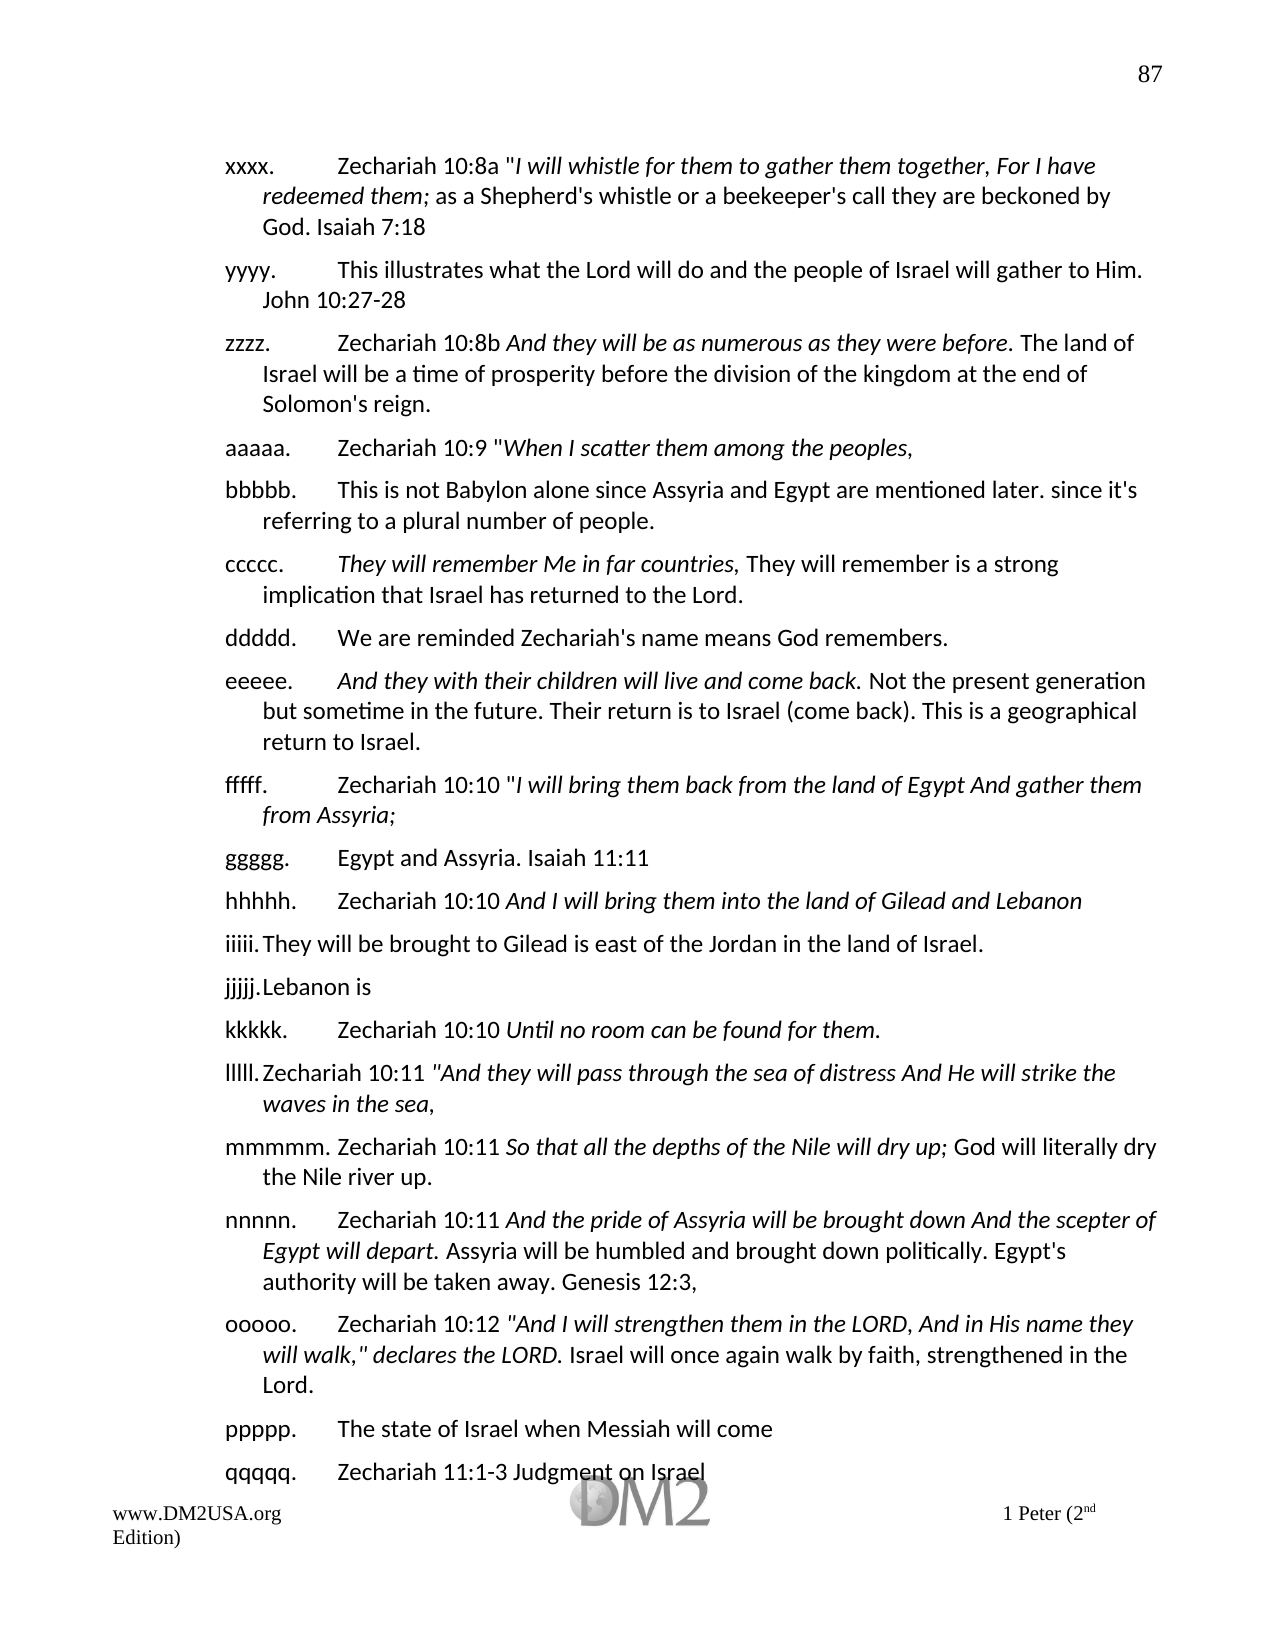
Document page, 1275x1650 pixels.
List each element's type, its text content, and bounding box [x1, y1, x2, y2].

subtitle Zechariah 10:11 "And they will pass through the sea of distress And He will strike the waves in the sea, [225, 1057, 1162, 1118]
subtitle Egypt and Assyria. Isaiah 11:11 [225, 842, 1162, 873]
subtitle Zechariah 10:12 "And I will strengthen them in the LORD, And in His name they will walk," declares the LORD. Israel will once again walk by faith, strengthened in the Lord. [225, 1309, 1162, 1400]
subtitle Zechariah 10:10 And I will bring them into the land of Gilead and Lebanon [225, 885, 1162, 916]
subtitle Zechariah 10:10 Until no room can be found for them. [225, 1014, 1162, 1045]
subtitle Zechariah 10:9 "When I scatter them among the peoples, [225, 432, 1162, 462]
subtitle And they with their children will live and come back. Not the present generation but sometime in the future. Their return is to Israel (come back). This is a geographical return to Israel. [225, 665, 1162, 756]
subtitle They will remember Me in far countries, They will remember is a strong implication that Israel has returned to the Lord. [225, 548, 1162, 609]
subtitle We are reminded Zechariah's name means God remembers. [225, 622, 1162, 652]
subtitle Zechariah 10:11 And the pride of Assyria will be brought down And the scepter of Egypt will depart. Assyria will be humbled and brought down politically. Egypt's authority will be taken away. Genesis 12:3, [225, 1204, 1162, 1296]
subtitle The state of Israel when Messiah will come [225, 1413, 1162, 1443]
subtitle This illustrates what the Lord will do and the people of Israel will gather to Him. John 10:27-28 [225, 254, 1162, 315]
subtitle Zechariah 11:1-3 Judgment on Israel [225, 1456, 1162, 1486]
subtitle Zechariah 10:8b And they will be as numerous as they were before. The land of Israel will be a time of prosperity before the division of the kingdom at the end of Solomon's reign. [225, 328, 1162, 419]
subtitle Lebanon is [225, 971, 1162, 1002]
subtitle Zechariah 10:10 "I will bring them back from the land of Egypt And gather them from Assyria; [225, 769, 1162, 830]
subtitle Zechariah 10:11 So that all the depths of the Nile will dry up; God will literally dry the Nile river up. [225, 1131, 1162, 1192]
subtitle This is not Babylon alone since Assyria and Egypt are mentioned later. since it's referring to a plural number of people. [225, 475, 1162, 536]
subtitle They will be brought to Gilead is east of the Jordan in the land of Israel. [225, 928, 1162, 959]
subtitle Zechariah 10:8a "I will whistle for them to gather them together, For I have redeemed them; as a Shepherd's whistle or a beekeeper's call they are beckoned by God. Isaiah 7:18 [225, 150, 1162, 242]
